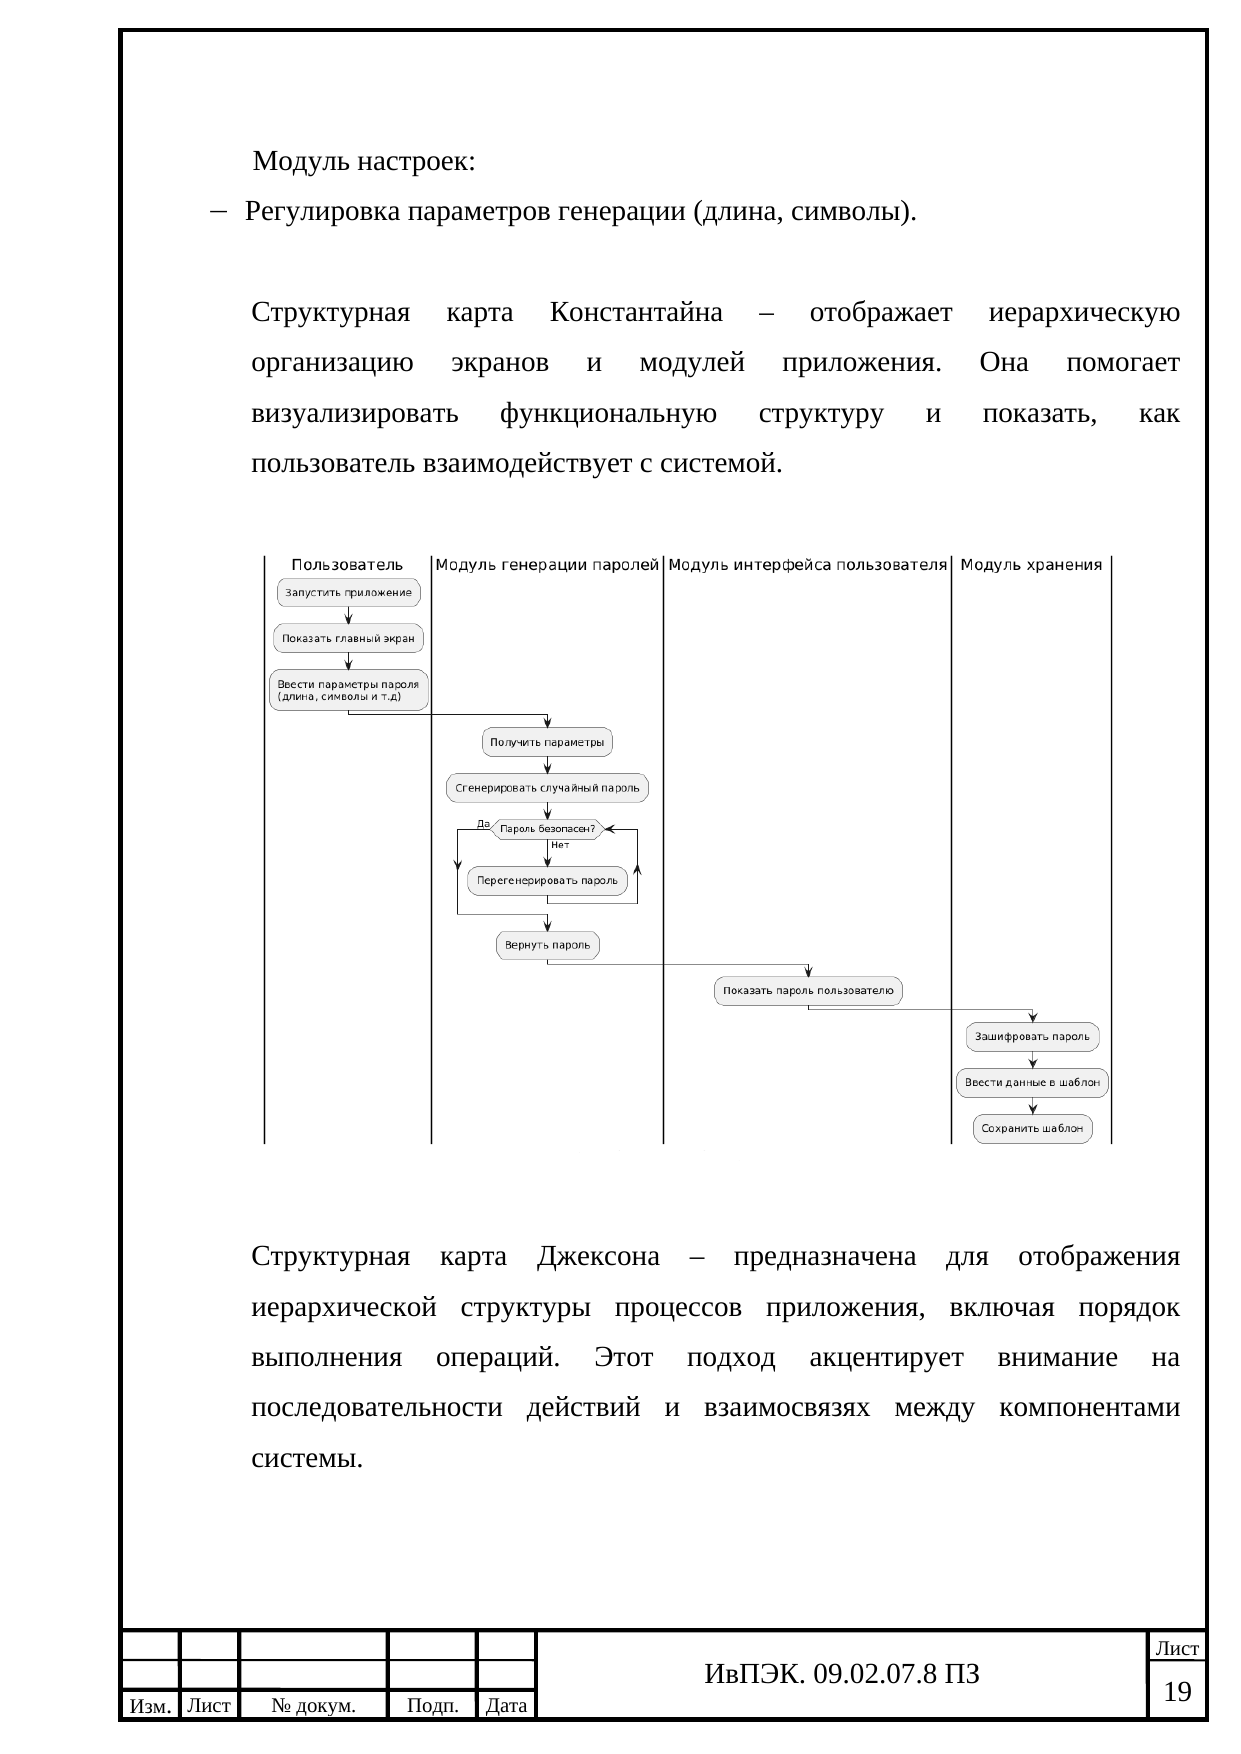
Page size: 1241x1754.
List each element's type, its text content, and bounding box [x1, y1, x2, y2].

list Регулировка параметров генерации (длина, символы). [133, 193, 1181, 227]
list Структурная карта Константайна – отображает иерархическую организацию экранов и модулей приложения. Она помогает визуализировать функциональную структуру и показать, как пользователь взаимодействует с системой. [251, 294, 1181, 478]
list Структурная карта Джексона – предназначена для отображения иерархической структуры процессов приложения, включая порядок выполнения операций. Этот подход акцентирует внимание на последовательности действий и взаимосвязях между компонентами системы. [251, 1238, 1181, 1473]
text Модуль настроек: [252, 143, 1181, 177]
picture [251, 545, 1127, 1172]
